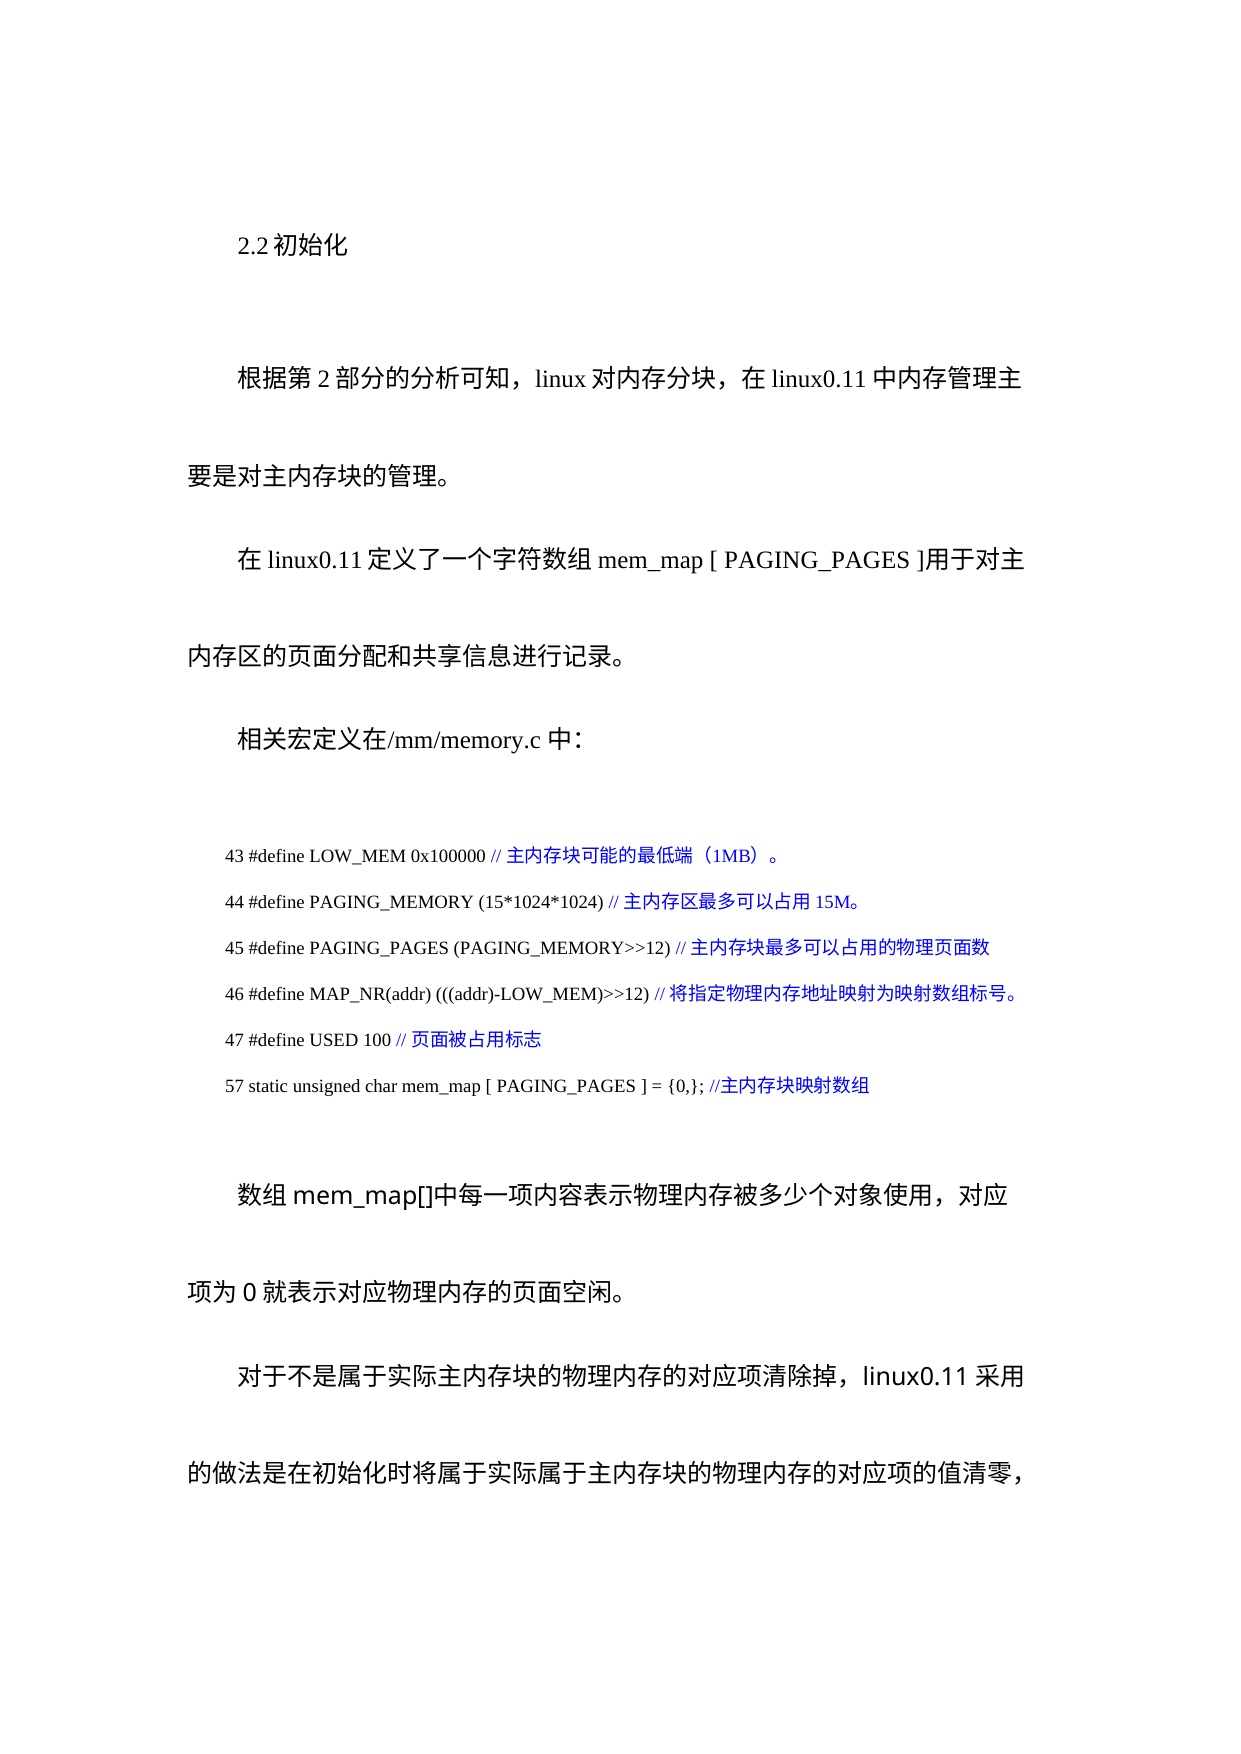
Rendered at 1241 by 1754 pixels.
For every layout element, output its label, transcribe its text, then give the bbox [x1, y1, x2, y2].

text 根据第2部分的分析可知，linux对内存分块，在linux0.11 中内存管理主要是对主内存块的管理。 [187, 344, 1028, 507]
text 47 #define USED 100 // 页面被占用标志 [187, 1022, 1028, 1054]
text 43 #define LOW_MEM 0x100000 // 主内存块可能的最低端（1MB）。 [187, 838, 1028, 870]
text 相关宏定义在/mm/memory.c 中： [187, 705, 1028, 770]
text 45 #define PAGING_PAGES (PAGING_MEMORY>>12) // 主内存块最多可以占用的物理页面数 [187, 930, 1028, 962]
text 在linux0.11定义了一个字符数组mem_map [ PAGING_PAGES ]用于对主内存区的页面分配和共享信息进行记录。 [187, 525, 1028, 687]
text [187, 1342, 1028, 1504]
text 数组mem_map[]中每一项内容表示物理内存被多少个对象使用，对应项为0就表示对应物理内存的页面空闲。 [187, 1161, 1028, 1323]
text 46 #define MAP_NR(addr) (((addr)-LOW_MEM)>>12) // 将指定物理内存地址映射为映射数组标号。 [187, 976, 1028, 1008]
text 57 static unsigned char mem_map [ PAGING_PAGES ] = {0,}; //主内存块映射数组 [187, 1068, 1028, 1101]
text 2.2初始化 [187, 211, 1028, 276]
text 44 #define PAGING_MEMORY (15*1024*1024) // 主内存区最多可以占用15M。 [187, 884, 1028, 916]
